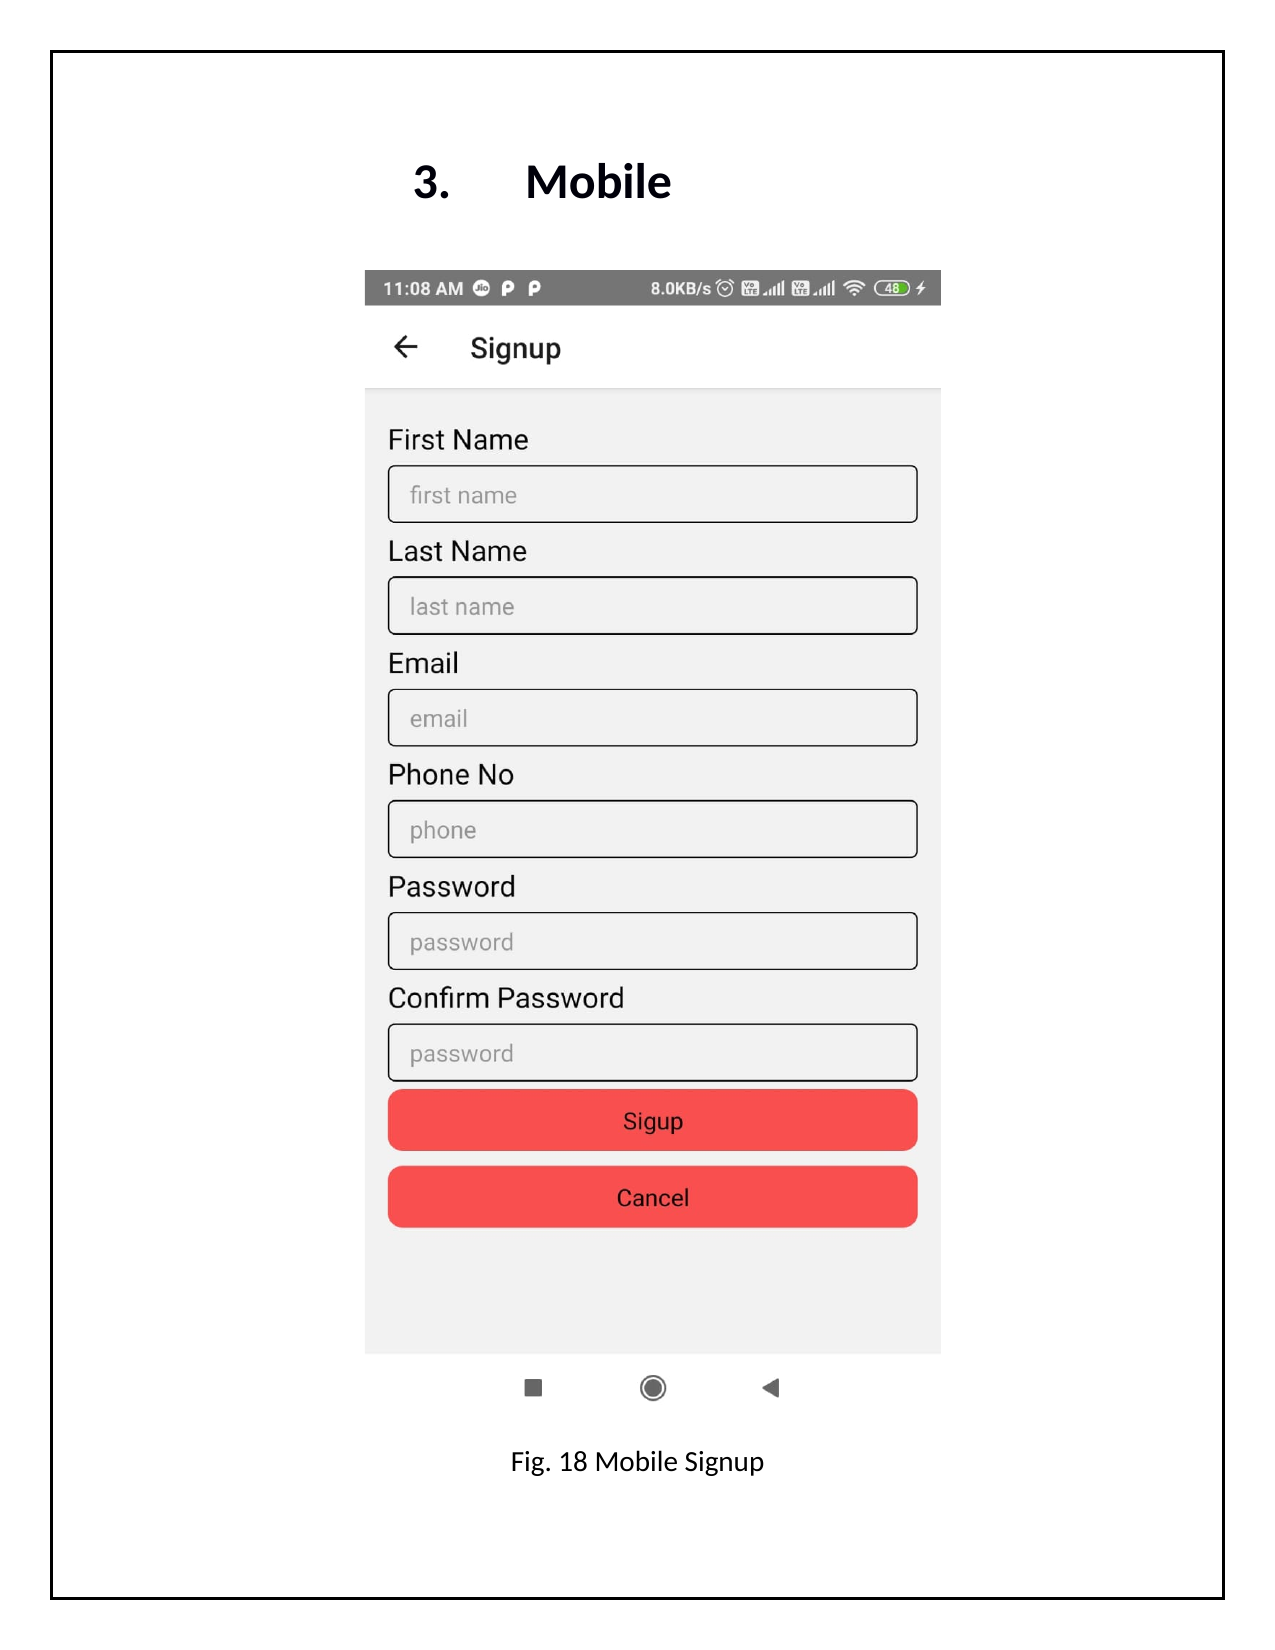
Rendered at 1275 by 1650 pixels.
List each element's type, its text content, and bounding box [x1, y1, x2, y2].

list Mobile [412, 150, 975, 211]
picture [364, 270, 941, 1422]
text Fig. 18 Mobile Signup [150, 1443, 1125, 1479]
